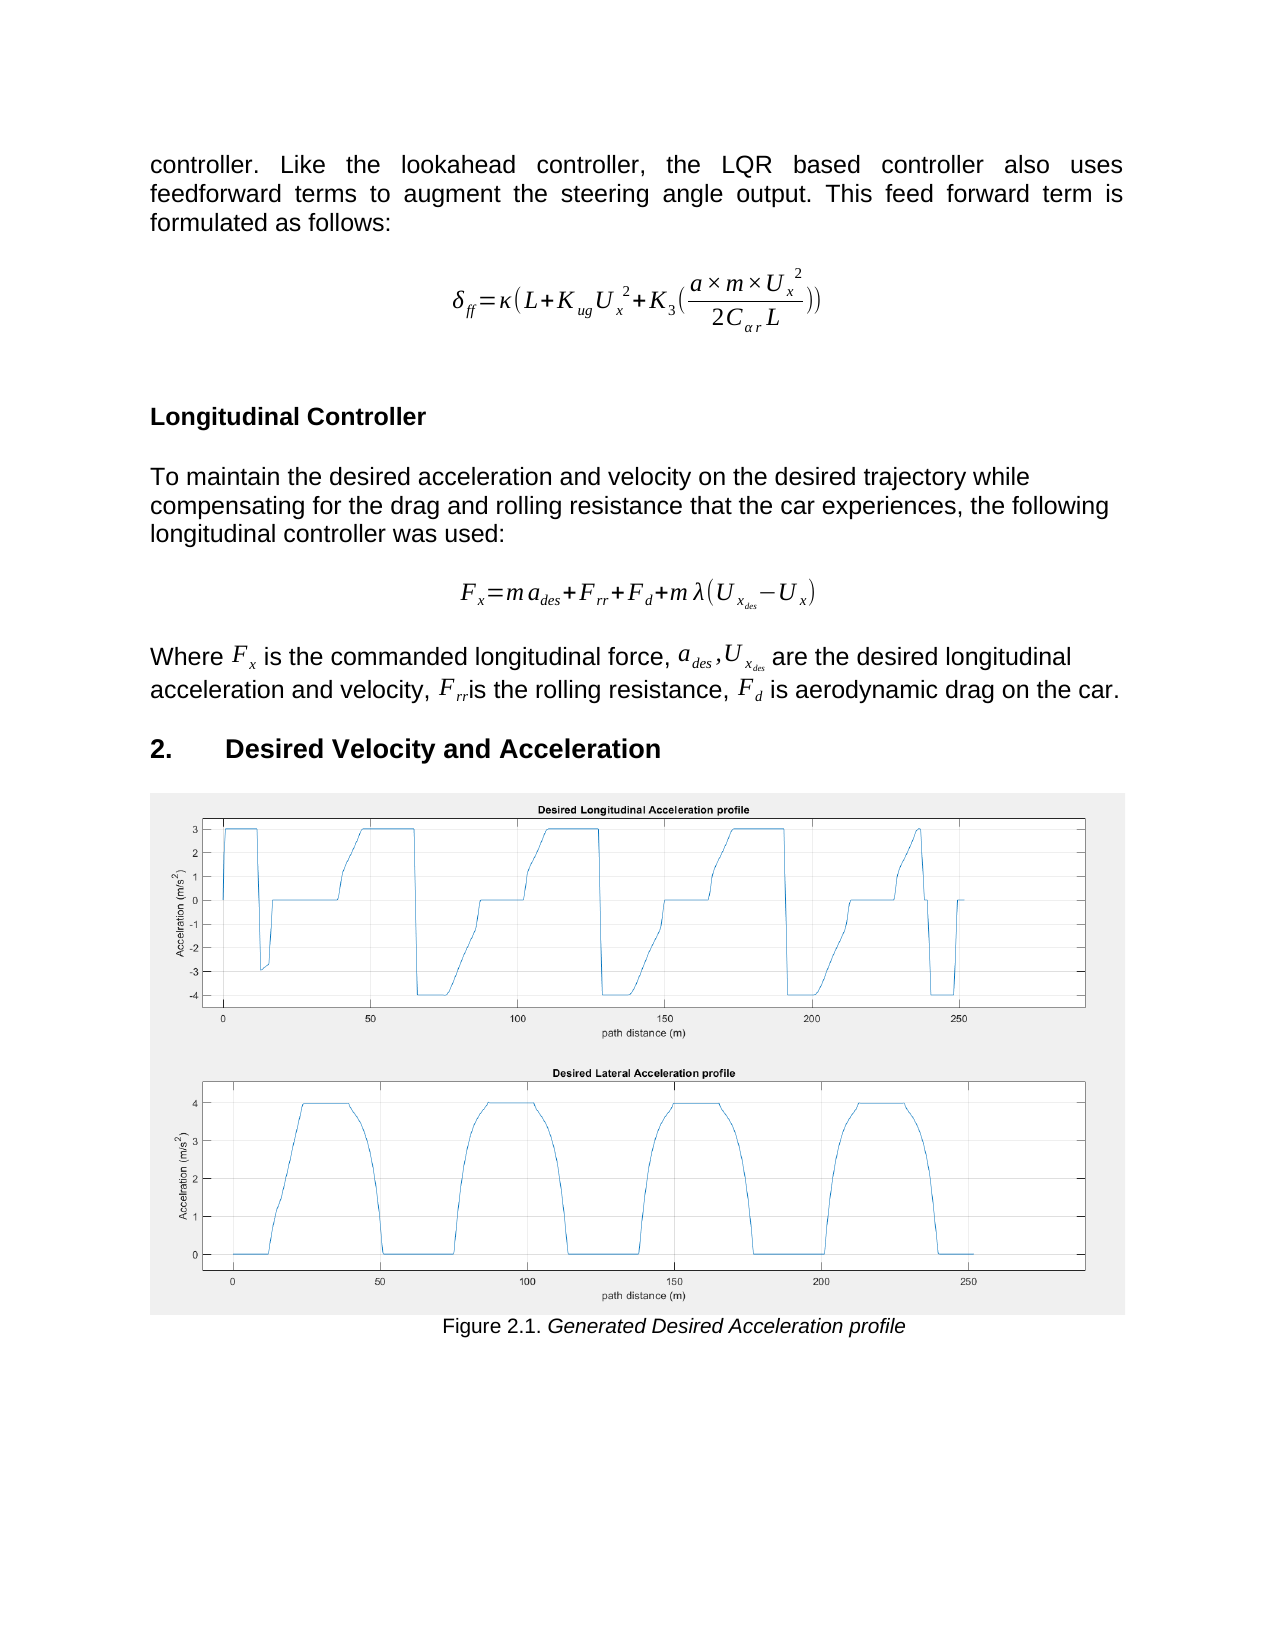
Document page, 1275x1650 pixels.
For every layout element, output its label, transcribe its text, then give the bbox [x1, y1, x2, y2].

text 2. Desired Velocity and Acceleration [150, 733, 1125, 765]
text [150, 150, 1125, 236]
text Longitudinal Controller [150, 402, 1125, 431]
picture [150, 793, 1125, 1315]
text Figure 2.1. Generated Desired Acceleration profile [150, 1315, 1125, 1338]
text To maintain the desired acceleration and velocity on the desired trajectory while compensating for the drag and rolling resistance that the car experiences, the following longitudinal controller was used: [150, 462, 1125, 548]
text Where is the commanded longitudinal force, are the desired longitudinal acceleration and velocity, is the rolling resistance, is aerodynamic drag on the car. [150, 640, 1125, 705]
